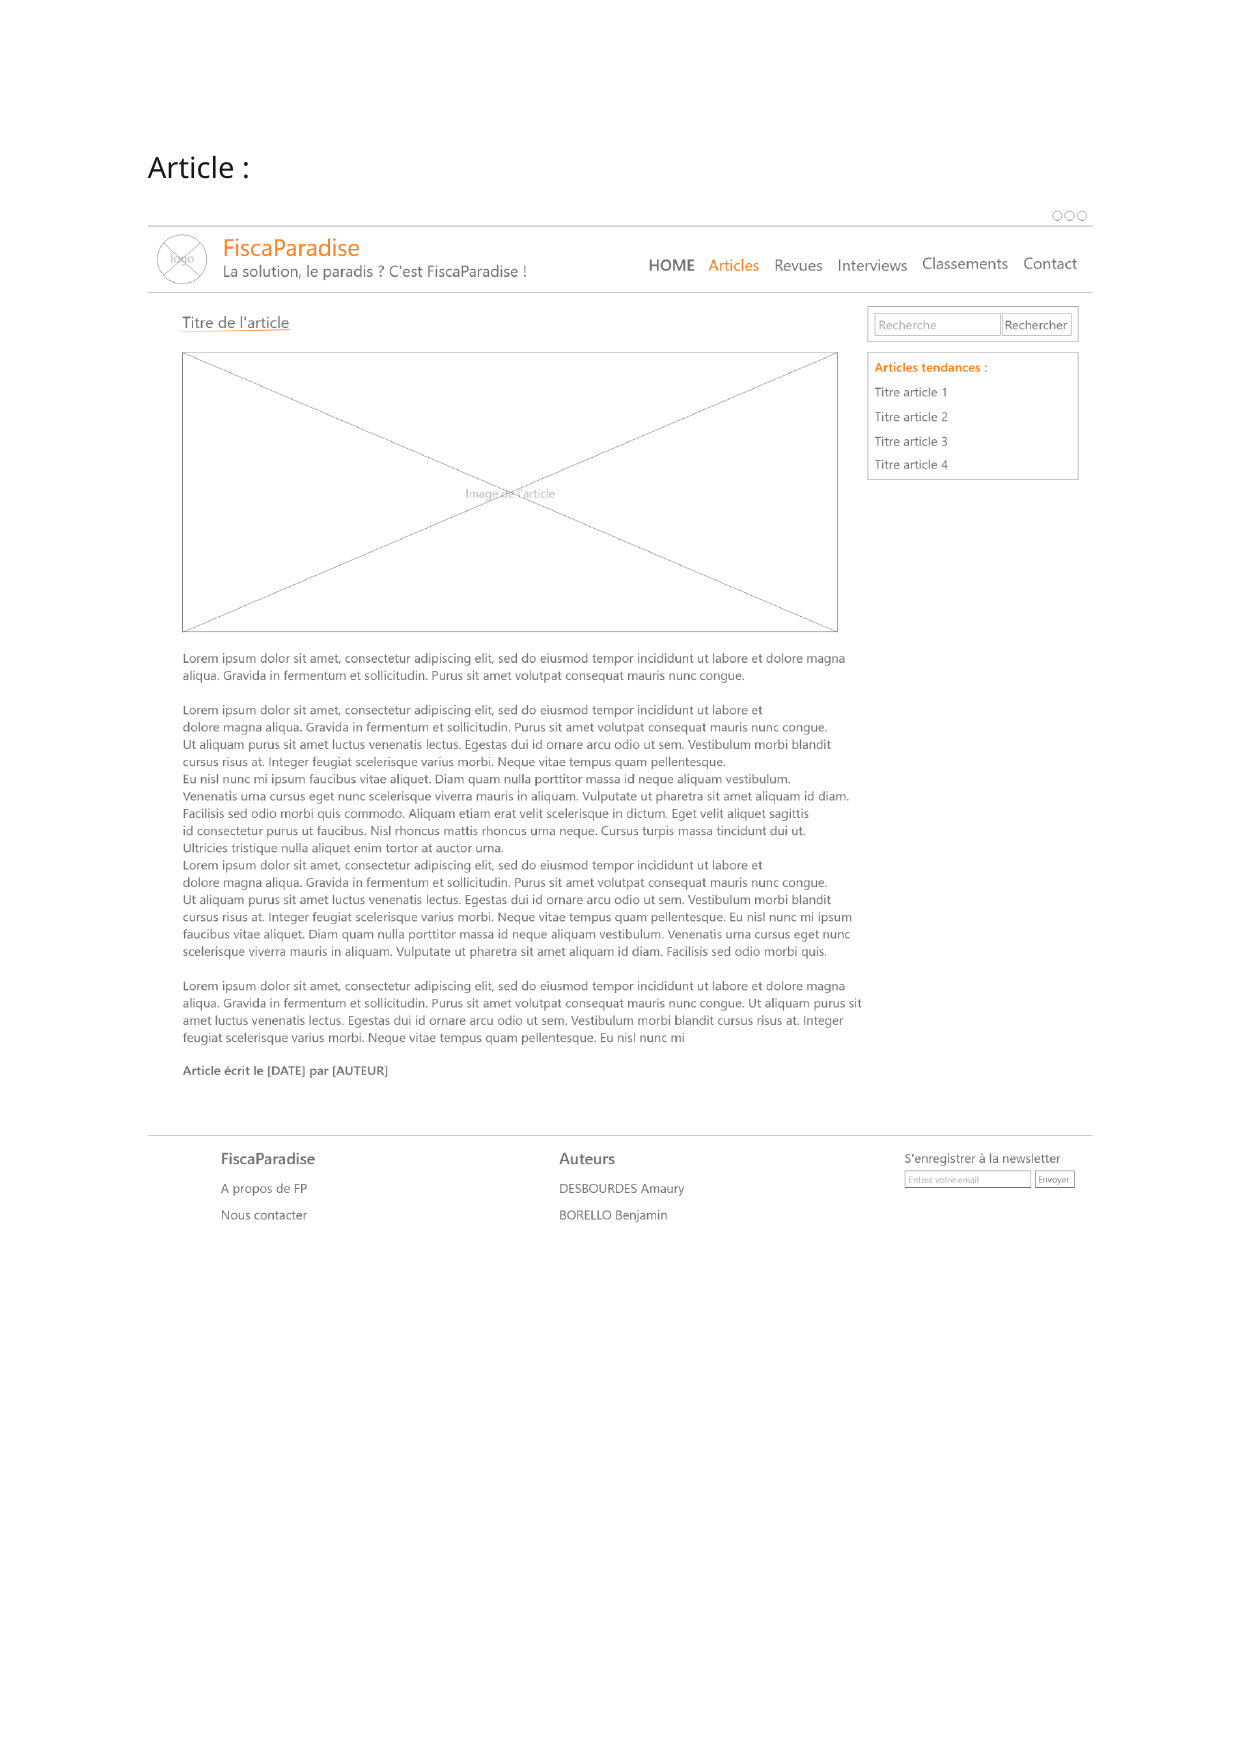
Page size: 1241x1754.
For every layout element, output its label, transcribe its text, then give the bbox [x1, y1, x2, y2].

picture [147, 207, 1093, 1258]
text Article : [148, 148, 1093, 187]
